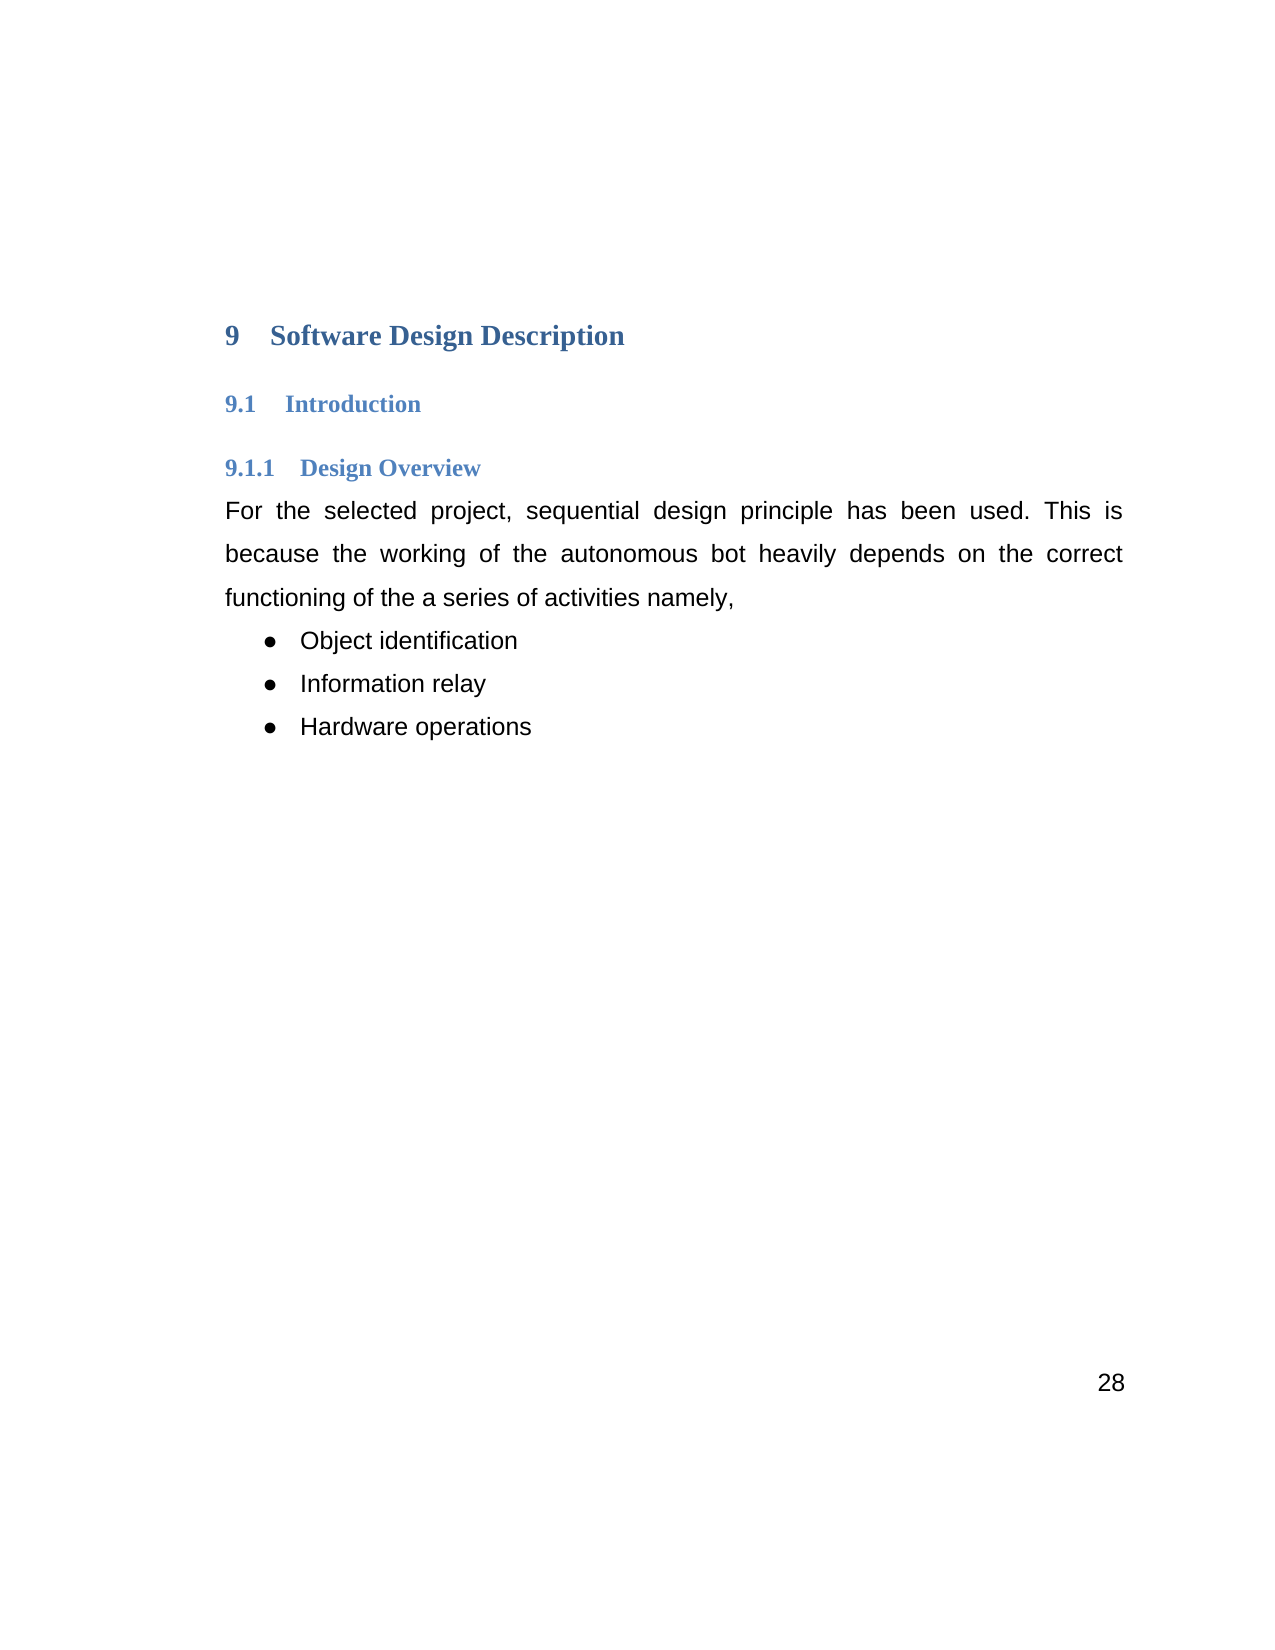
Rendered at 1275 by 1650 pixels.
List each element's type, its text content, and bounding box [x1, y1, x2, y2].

subtitle Software Design Description [225, 318, 1125, 352]
subtitle Design Overview [225, 453, 1125, 482]
list Hardware operations [262, 712, 1125, 741]
list Information relay [262, 669, 1125, 698]
subtitle Introduction [225, 389, 1125, 418]
list Object identification [262, 626, 1125, 654]
text For the selected project, sequential design principle has been used. This is because the working of the autonomous bot heavily depends on the correct functioning of the a series of activities namely, [225, 496, 1125, 611]
